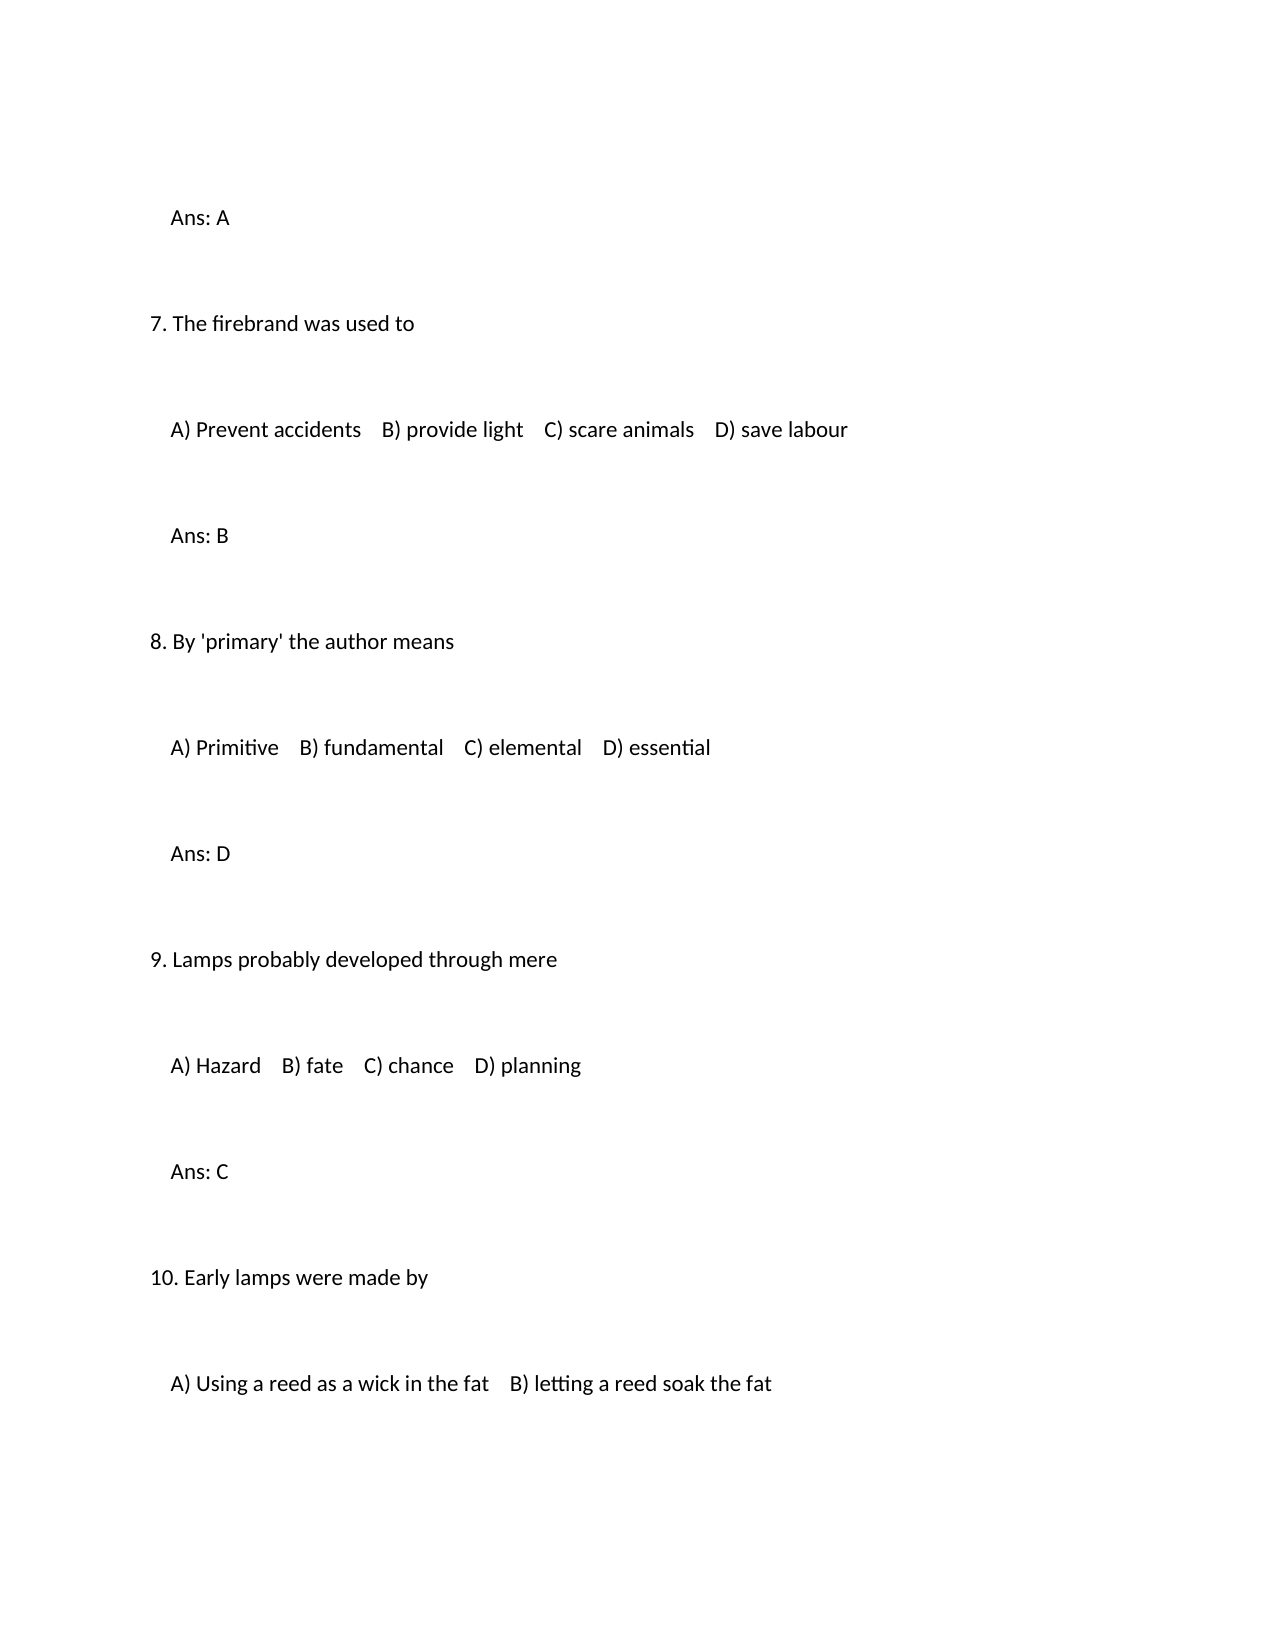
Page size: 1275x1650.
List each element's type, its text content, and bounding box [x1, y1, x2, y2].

text Ans: C [150, 1157, 1125, 1185]
text 8. By 'primary' the author means [150, 627, 1125, 655]
text 9. Lamps probably developed through mere [150, 945, 1125, 973]
text A) Primitive B) fundamental C) elemental D) essential [150, 733, 1125, 761]
text 7. The firebrand was used to [150, 309, 1125, 337]
text Ans: A [150, 203, 1125, 231]
text A) Hazard B) fate C) chance D) planning [150, 1051, 1125, 1079]
text Ans: B [150, 521, 1125, 549]
text 10. Early lamps were made by [150, 1263, 1125, 1291]
text A) Prevent accidents B) provide light C) scare animals D) save labour [150, 415, 1125, 443]
text Ans: D [150, 839, 1125, 867]
text A) Using a reed as a wick in the fat B) letting a reed soak the fat [150, 1369, 1125, 1397]
